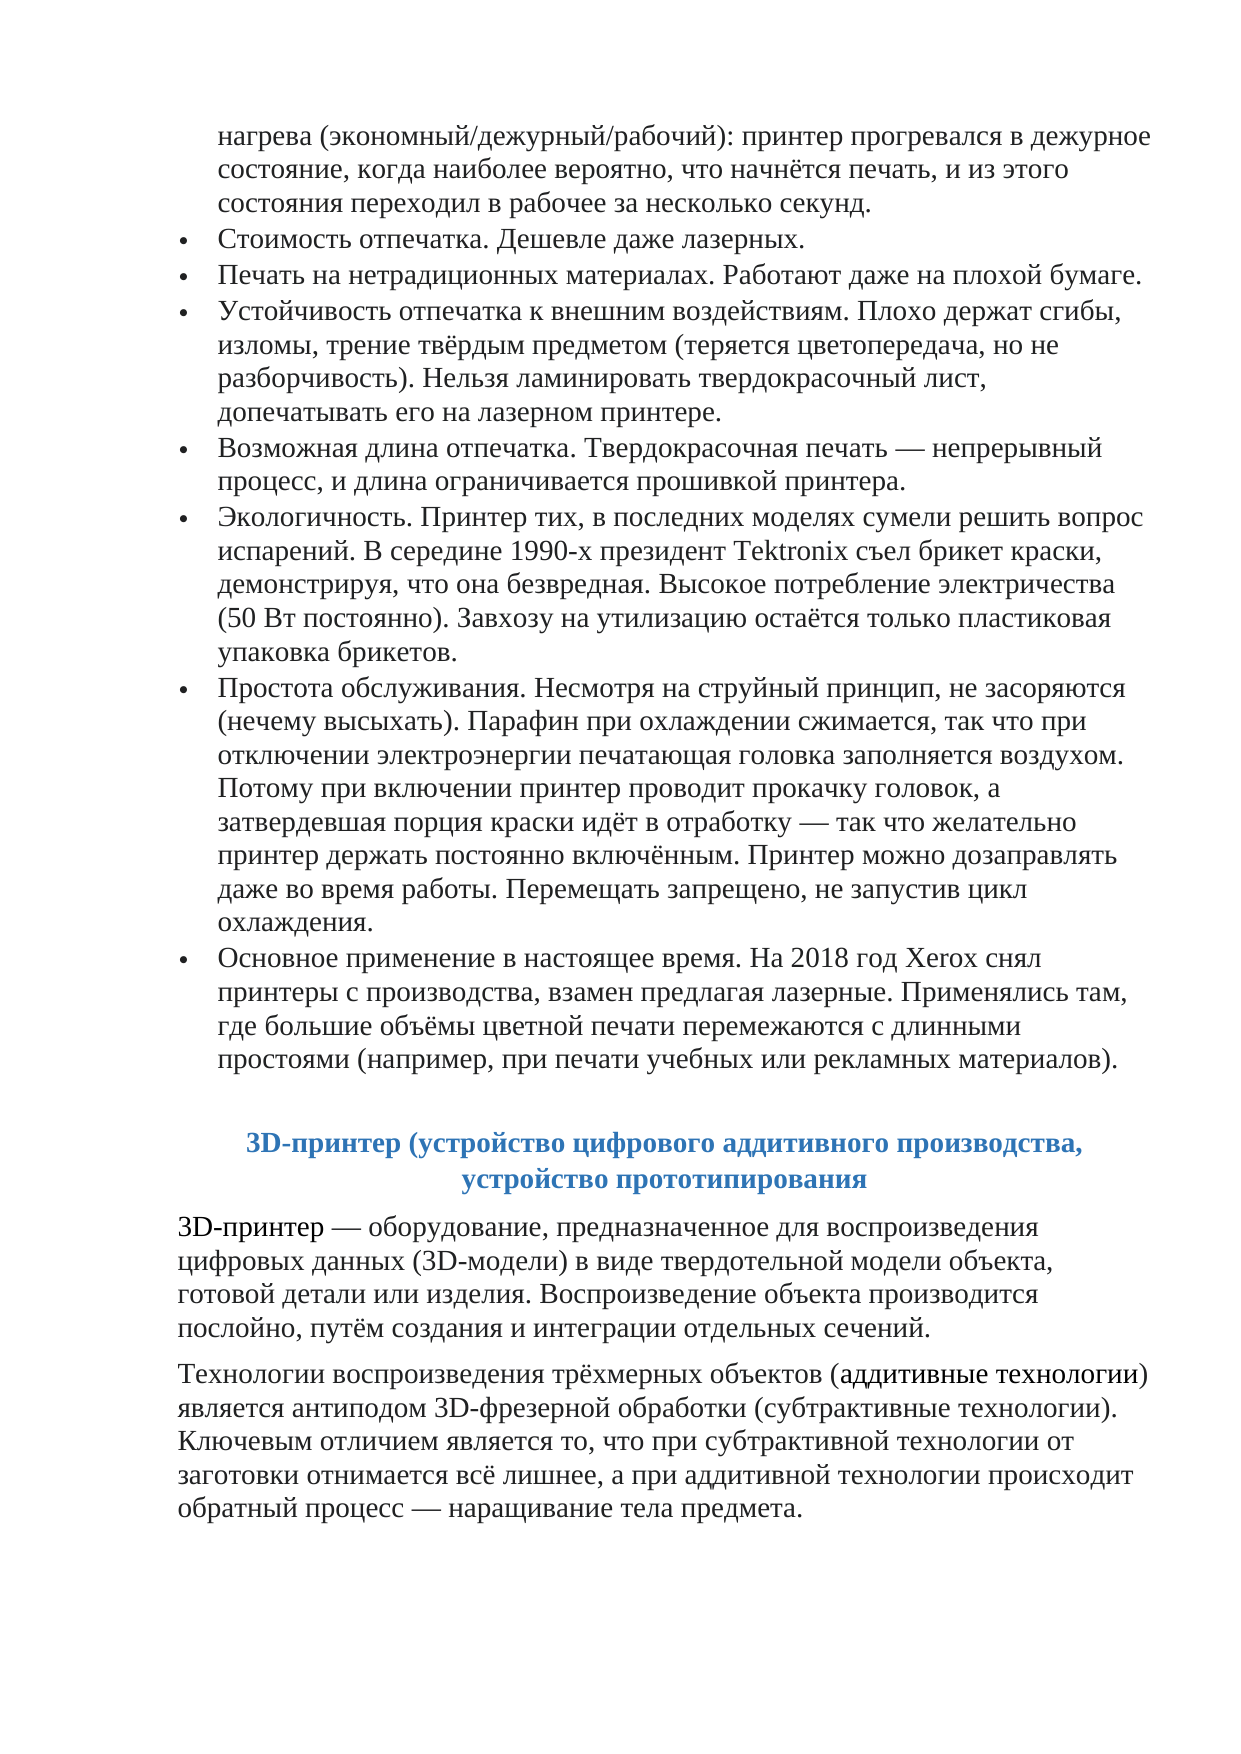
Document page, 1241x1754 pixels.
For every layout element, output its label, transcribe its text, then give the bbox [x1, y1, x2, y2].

list Основное применение в настоящее время. На 2018 год Xerox снял принтеры с производства, взамен предлагая лазерные. Применялись там, где большие объёмы цветной печати перемежаются с длинными простоями (например, при печати учебных или рекламных материалов). [180, 941, 1152, 1075]
list Печать на нетрадиционных материалах. Работают даже на плохой бумаге. [180, 257, 1152, 291]
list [180, 118, 1152, 219]
list Возможная длина отпечатка. Твердокрасочная печать — непрерывный процесс, и длина ограничивается прошивкой принтера. [180, 430, 1152, 497]
subtitle 3D-принтер (устройство цифрового аддитивного производства, устройство прототипирования [177, 1125, 1152, 1194]
list Устойчивость отпечатка к внешним воздействиям. Плохо держат сгибы, изломы, трение твёрдым предметом (теряется цветопередача, но не разборчивость). Нельзя ламинировать твердокрасочный лист, допечатывать его на лазерном принтере. [180, 293, 1152, 427]
text 3D-принтер — оборудование, предназначенное для воспроизведения цифровых данных (3D-модели) в виде твердотельной модели объекта, готовой детали или изделия. Воспроизведение объекта производится послойно, путём создания и интеграции отдельных сечений. [177, 1209, 1152, 1344]
list Простота обслуживания. Несмотря на струйный принцип, не засоряются (нечему высыхать). Парафин при охлаждении сжимается, так что при отключении электроэнергии печатающая головка заполняется воздухом. Потому при включении принтер проводит прокачку головок, а затвердевшая порция краски идёт в отработку — так что желательно принтер держать постоянно включённым. Принтер можно дозаправлять даже во время работы. Перемещать запрещено, не запустив цикл охлаждения. [180, 670, 1152, 938]
list Стоимость отпечатка. Дешевле даже лазерных. [180, 221, 1152, 255]
list Экологичность. Принтер тих, в последних моделях сумели решить вопрос испарений. В середине 1990-х президент Tektronix съел брикет краски, демонстрируя, что она безвредная. Высокое потребление электричества (50 Вт постоянно). Завхозу на утилизацию остаётся только пластиковая упаковка брикетов. [180, 499, 1152, 667]
text Технологии воспроизведения трёхмерных объектов (аддитивные технологии) является антиподом 3D-фрезерной обработки (субтрактивные технологии). Ключевым отличием является то, что при субтрактивной технологии от заготовки отнимается всё лишнее, а при аддитивной технологии происходит обратный процесс — наращивание тела предмета. [177, 1356, 1152, 1524]
